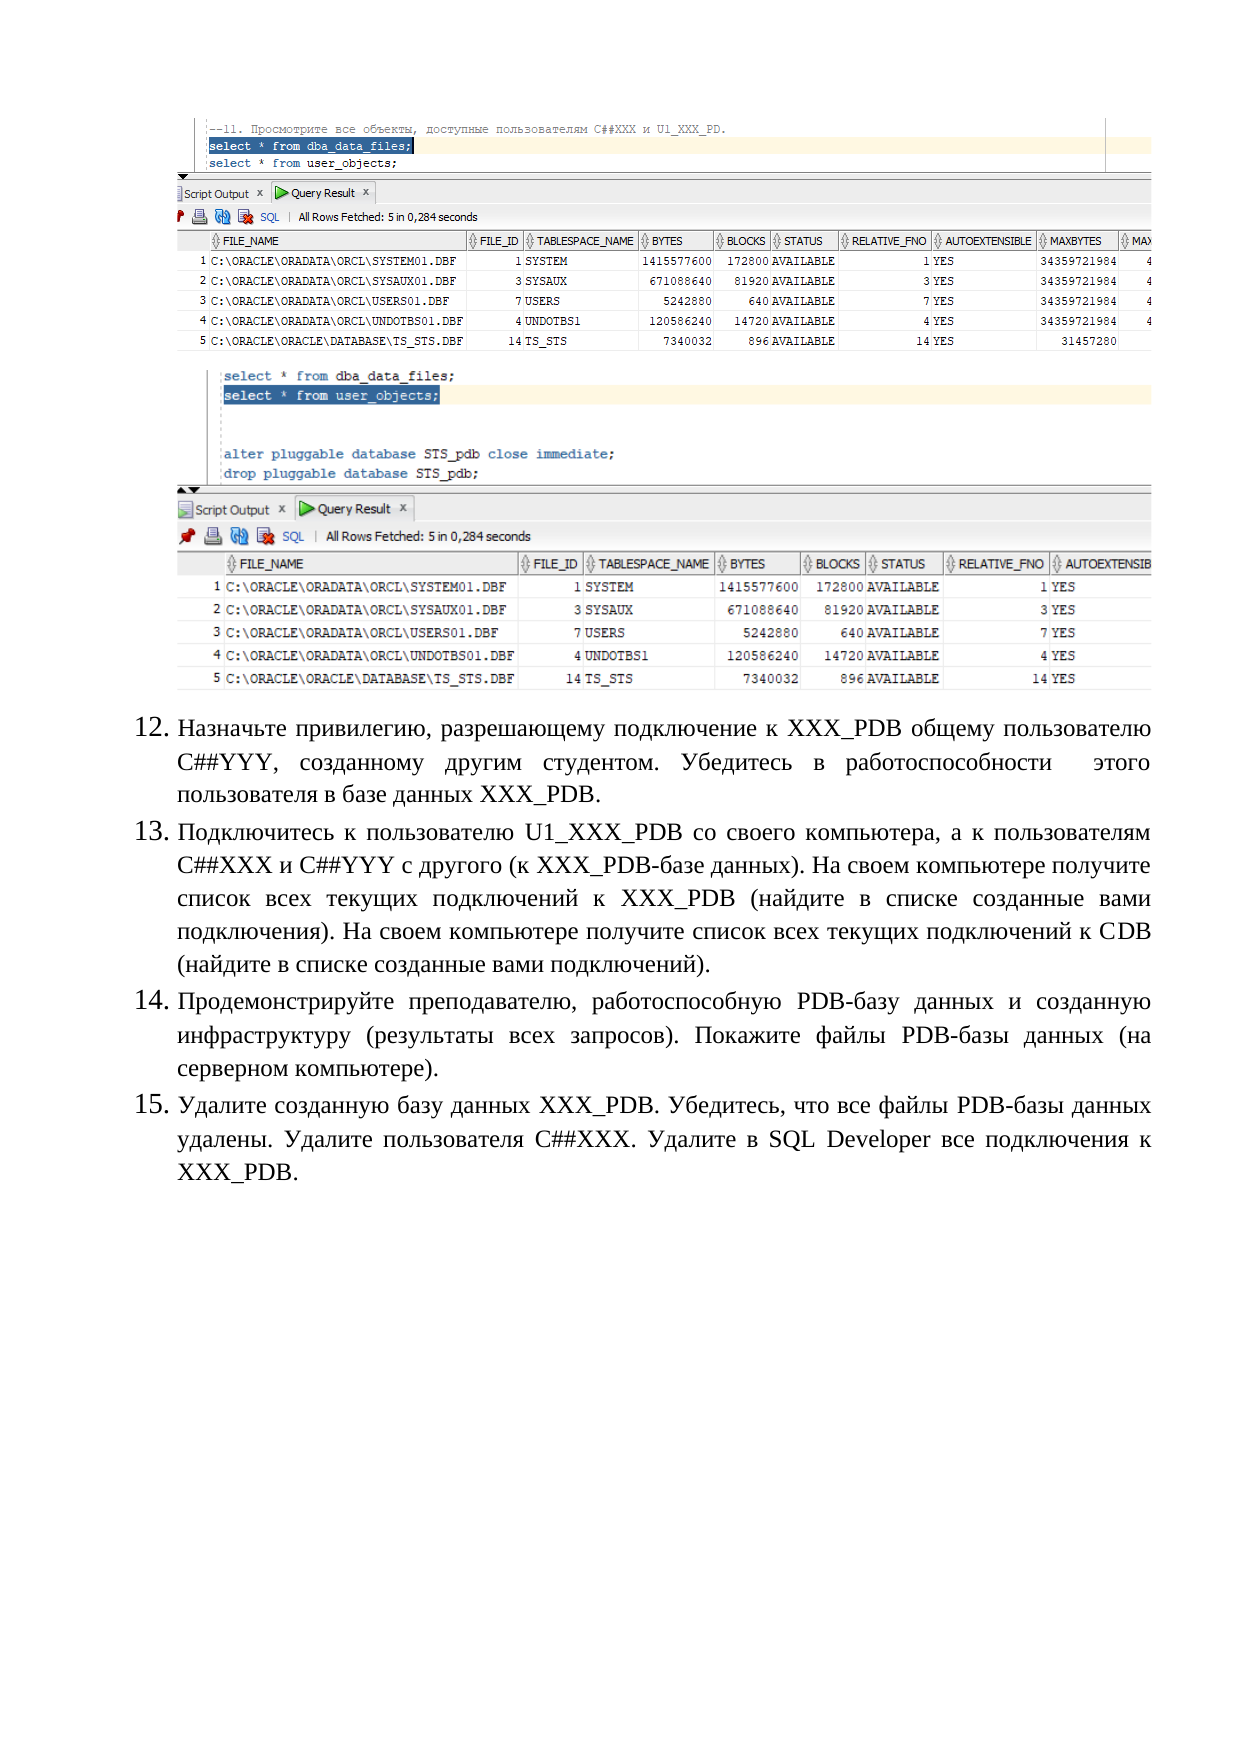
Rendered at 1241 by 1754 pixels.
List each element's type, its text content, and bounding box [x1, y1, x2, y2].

list Подключитесь к пользователю U1_XXX_PDB со своего компьютера, а к пользователям C##XXX и C##YYY с другого (к XXX_PDB-базе данных). На своем компьютере получите список всех текущих подключений к XXX_PDB (найдите в списке созданные вами подключения). На своем компьютере получите список всех текущих подключений к СDB (найдите в списке созданные вами подключений). [177, 813, 1152, 978]
picture [177, 370, 1152, 705]
picture [177, 118, 1152, 366]
list Продемонстрируйте преподавателю, работоспособную PDB-базу данных и созданную инфраструктуру (результаты всех запросов). Покажите файлы PDB-базы данных (на серверном компьютере). [177, 982, 1152, 1082]
list Удалите созданную базу данных XXX_PDB. Убедитесь, что все файлы PDB-базы данных удалены. Удалите пользователя C##XXX. Удалите в SQL Developer все подключения к XXX_PDB. [177, 1086, 1152, 1186]
list Назначьте привилегию, разрешающему подключение к XXX_PDB общему пользователю C##YYY, созданному другим студентом. Убедитесь в работоспособности этого пользователя в базе данных XXX_PDB. [177, 709, 1152, 808]
